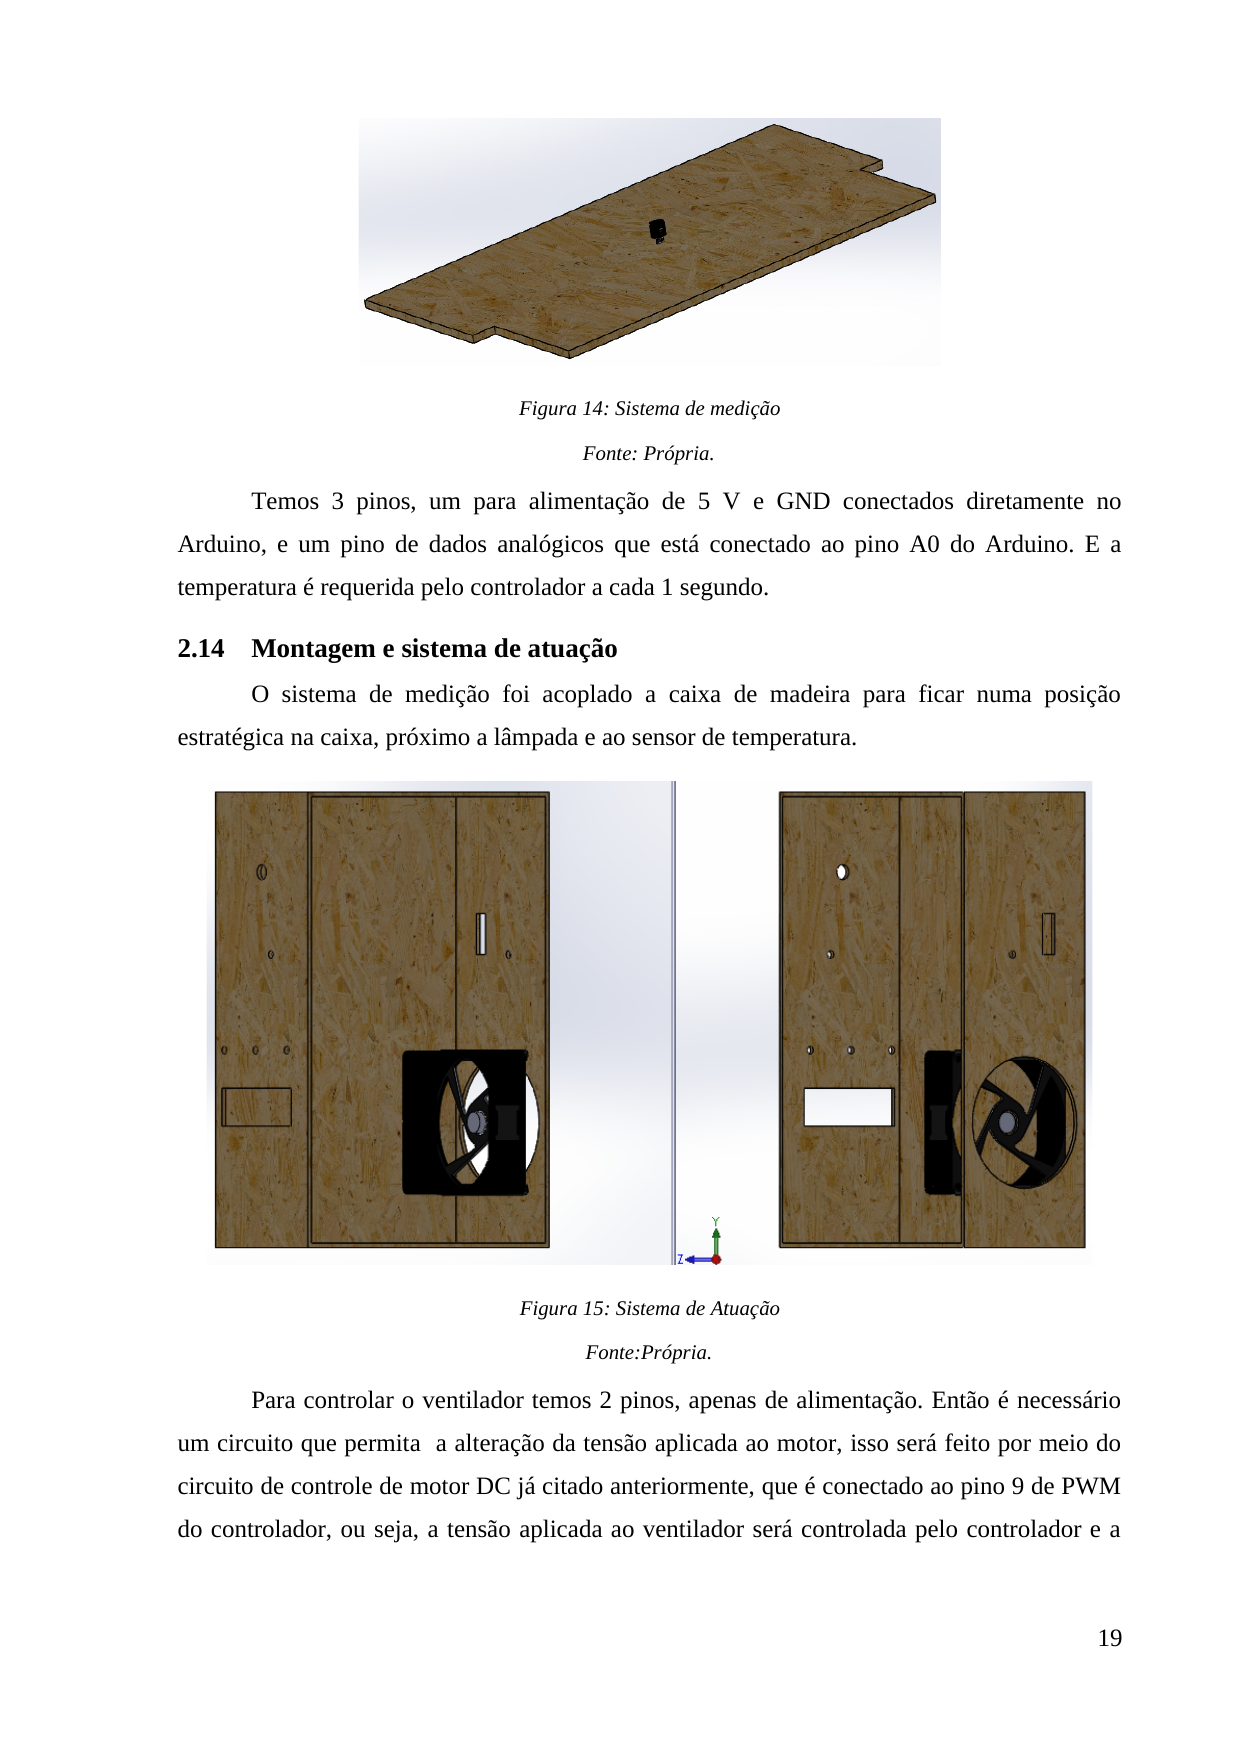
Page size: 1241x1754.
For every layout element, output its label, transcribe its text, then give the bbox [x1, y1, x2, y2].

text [177, 1385, 1122, 1543]
text Figura 14: Sistema de medição [177, 396, 1122, 420]
text Fonte: Própria. [177, 441, 1122, 465]
text O sistema de medição foi acoplado a caixa de madeira para ficar numa posição estratégica na caixa, próximo a lâmpada e ao sensor de temperatura. [177, 679, 1122, 751]
text Fonte:Própria. [177, 1340, 1122, 1364]
picture [358, 118, 941, 366]
picture [206, 781, 1093, 1265]
subtitle Montagem e sistema de atuação [177, 632, 1122, 663]
text Temos 3 pinos, um para alimentação de 5 V e GND conectados diretamente no Arduino, e um pino de dados analógicos que está conectado ao pino A0 do Arduino. E a temperatura é requerida pelo controlador a cada 1 segundo. [177, 486, 1122, 601]
text Figura 15: Sistema de Atuação [177, 1295, 1122, 1319]
